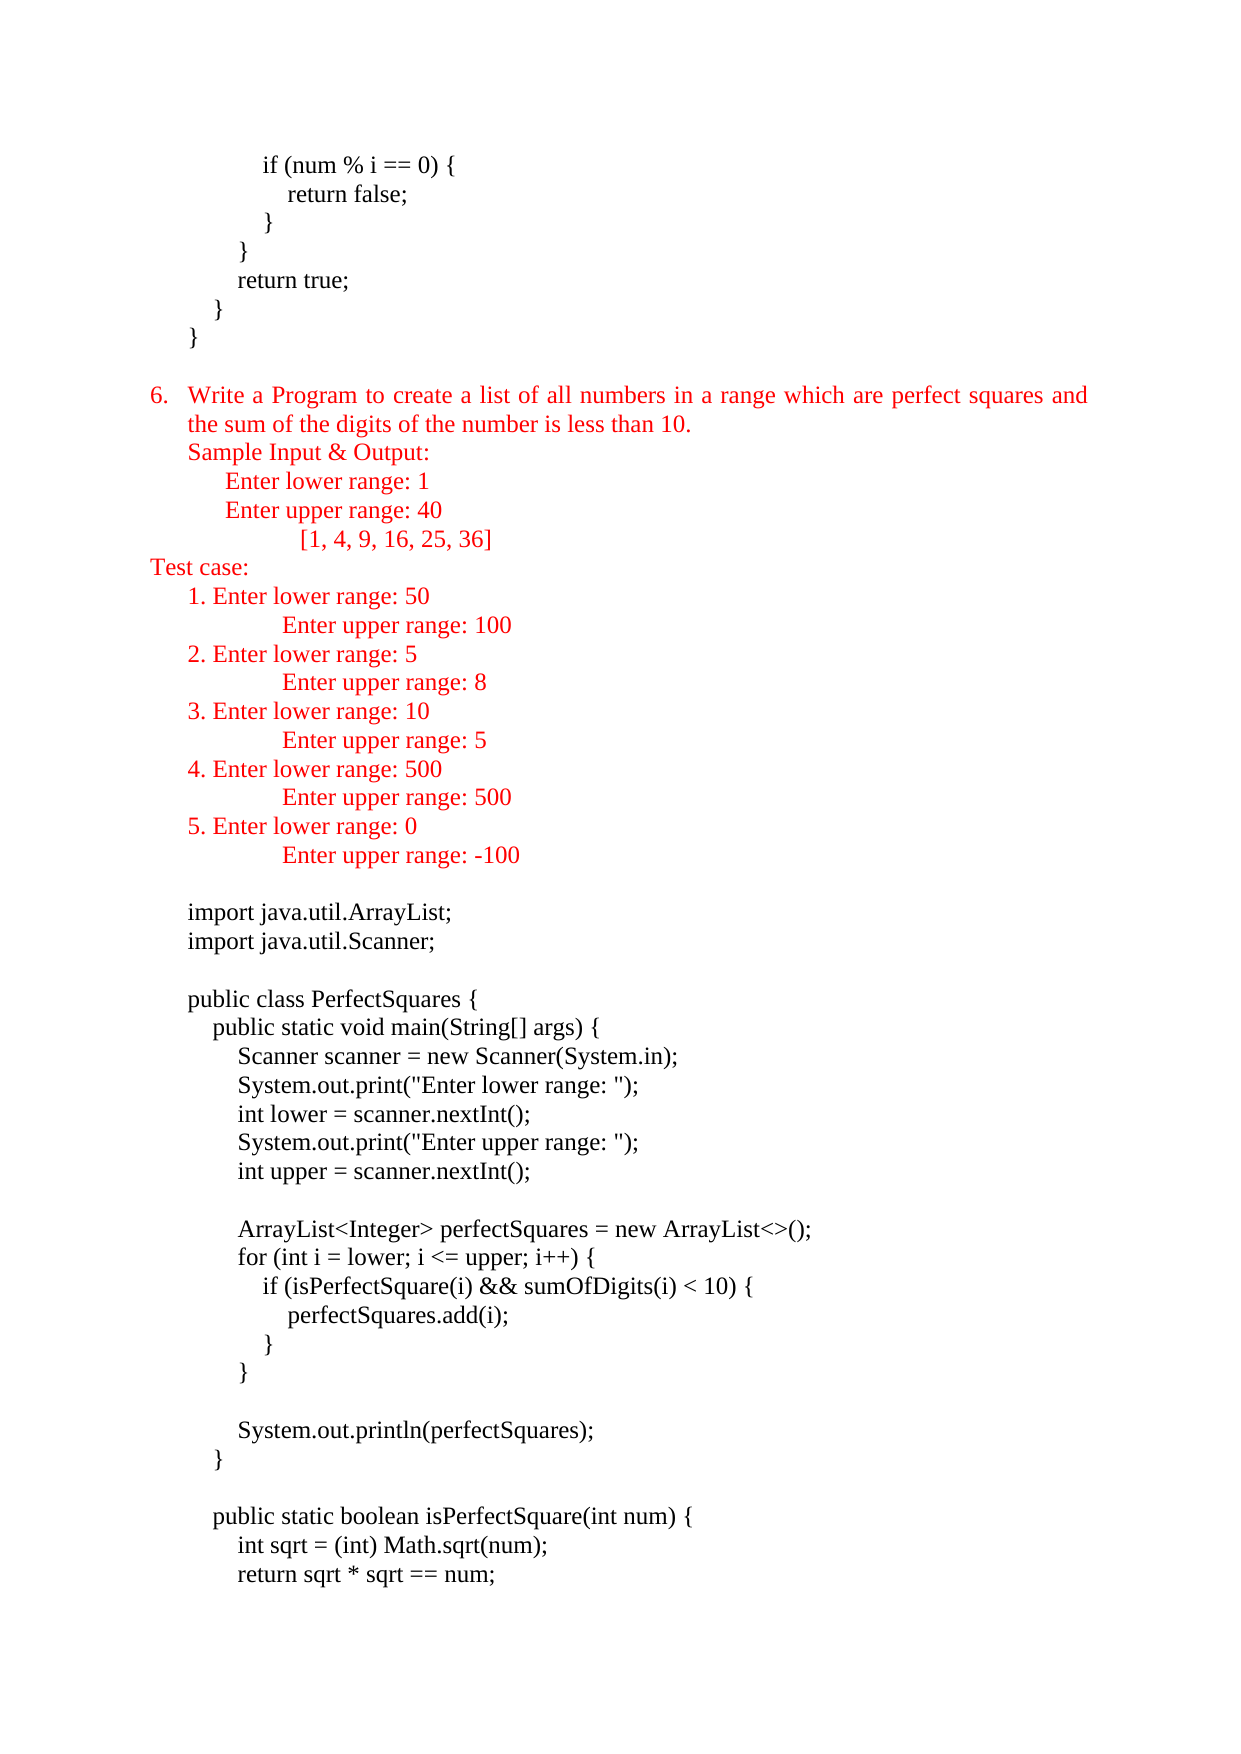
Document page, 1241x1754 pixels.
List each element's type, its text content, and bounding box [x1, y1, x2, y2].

text import java.util.Scanner; [187, 926, 1090, 955]
text int sqrt = (int) Math.sqrt(num); [187, 1530, 1090, 1559]
text return false; [187, 179, 1090, 207]
text Enter upper range: -100 [187, 840, 1090, 869]
text int lower = scanner.nextInt(); [187, 1099, 1090, 1127]
text } [187, 1357, 1090, 1386]
text return true; [187, 265, 1090, 294]
text Enter upper range: 5 [187, 725, 1090, 754]
text } [187, 207, 1090, 236]
text Enter upper range: 40 [225, 495, 1090, 524]
text int upper = scanner.nextInt(); [187, 1156, 1090, 1185]
text Enter upper range: 100 [187, 610, 1090, 639]
text import java.util.ArrayList; [187, 897, 1090, 926]
text Sample Input & Output: [150, 437, 1090, 466]
text } [187, 294, 1090, 322]
text if (num % i == 0) { [187, 150, 1090, 179]
list Write a Program to create a list of all numbers in a range which are perfect squares and the sum of the digits of the number is less than 10. [150, 380, 1090, 437]
text public static void main(String[] args) { [187, 1012, 1090, 1041]
text Scanner scanner = new Scanner(System.in); [187, 1041, 1090, 1070]
text Test case: [150, 552, 1090, 581]
list Enter lower range: 500 [187, 754, 1090, 782]
text return sqrt * sqrt == num; [187, 1559, 1090, 1587]
list Enter lower range: 10 [187, 696, 1090, 725]
text } [187, 1444, 1090, 1472]
text System.out.print("Enter lower range: "); [187, 1070, 1090, 1099]
list Enter lower range: 5 [187, 639, 1090, 667]
text Enter upper range: 8 [187, 667, 1090, 696]
text System.out.println(perfectSquares); [187, 1415, 1090, 1444]
list Enter lower range: 0 [187, 811, 1090, 840]
text } [187, 1329, 1090, 1357]
text public class PerfectSquares { [187, 984, 1090, 1012]
text Enter lower range: 1 [225, 466, 1090, 495]
text for (int i = lower; i <= upper; i++) { [187, 1242, 1090, 1271]
text } [187, 236, 1090, 265]
text } [187, 322, 1090, 351]
text Enter upper range: 500 [187, 782, 1090, 811]
text [1, 4, 9, 16, 25, 36] [225, 524, 1090, 552]
text ArrayList<Integer> perfectSquares = new ArrayList<>(); [187, 1214, 1090, 1242]
text if (isPerfectSquare(i) && sumOfDigits(i) < 10) { [187, 1271, 1090, 1300]
list Enter lower range: 50 [187, 581, 1090, 610]
text System.out.print("Enter upper range: "); [187, 1127, 1090, 1156]
text public static boolean isPerfectSquare(int num) { [187, 1501, 1090, 1530]
text perfectSquares.add(i); [187, 1300, 1090, 1329]
